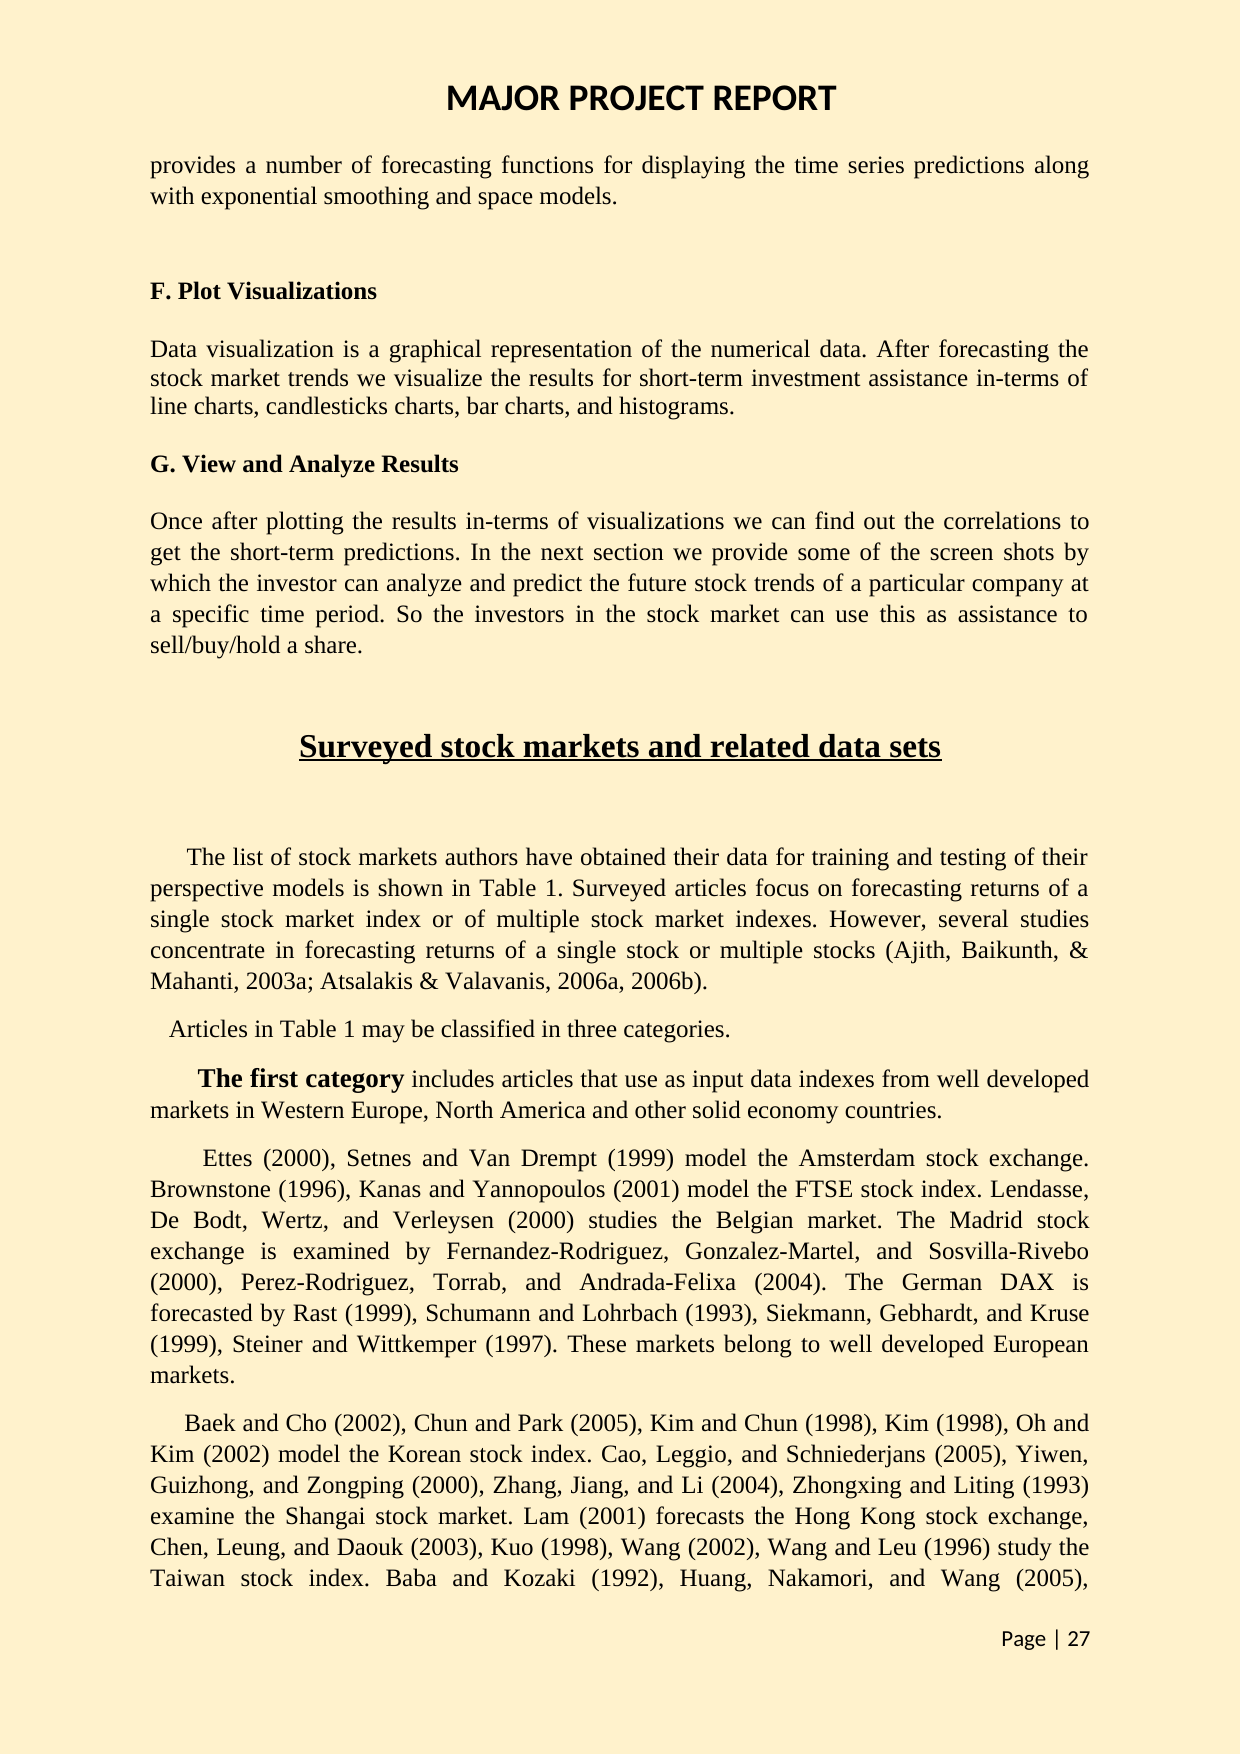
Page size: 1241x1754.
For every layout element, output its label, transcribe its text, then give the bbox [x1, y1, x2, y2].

text The first category includes articles that use as input data indexes from well developed markets in Western Europe, North America and other solid economy countries. [150, 1062, 1090, 1124]
text Ettes (2000), Setnes and Van Drempt (1999) model the Amsterdam stock exchange. Brownstone (1996), Kanas and Yannopoulos (2001) model the FTSE stock index. Lendasse, De Bodt, Wertz, and Verleysen (2000) studies the Belgian market. The Madrid stock exchange is examined by Fernandez-Rodriguez, Gonzalez-Martel, and Sosvilla-Rivebo (2000), Perez-Rodriguez, Torrab, and Andrada-Felixa (2004). The German DAX is forecasted by Rast (1999), Schumann and Lohrbach (1993), Siekmann, Gebhardt, and Kruse (1999), Steiner and Wittkemper (1997). These markets belong to well developed European markets. [150, 1143, 1090, 1389]
text G. View and Analyze Results [150, 449, 1090, 478]
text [150, 1408, 1090, 1592]
text Articles in Table 1 may be classified in three categories. [150, 1014, 1090, 1043]
text Surveyed stock markets and related data sets [150, 726, 1090, 764]
text Data visualization is a graphical representation of the numerical data. After forecasting the stock market trends we visualize the results for short-term investment assistance in-terms of line charts, candlesticks charts, bar charts, and histograms. [150, 334, 1090, 420]
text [150, 150, 1090, 210]
text F. Plot Visualizations [150, 276, 1090, 305]
text The list of stock markets authors have obtained their data for training and testing of their perspective models is shown in Table 1. Surveyed articles focus on forecasting returns of a single stock market index or of multiple stock market indexes. However, several studies concentrate in forecasting returns of a single stock or multiple stocks (Ajith, Baikunth, & Mahanti, 2003a; Atsalakis & Valavanis, 2006a, 2006b). [150, 842, 1090, 995]
text Once after plotting the results in-terms of visualizations we can find out the correlations to get the short-term predictions. In the next section we provide some of the screen shots by which the investor can analyze and predict the future stock trends of a particular company at a specific time period. So the investors in the stock market can use this as assistance to sell/buy/hold a share. [150, 506, 1090, 659]
